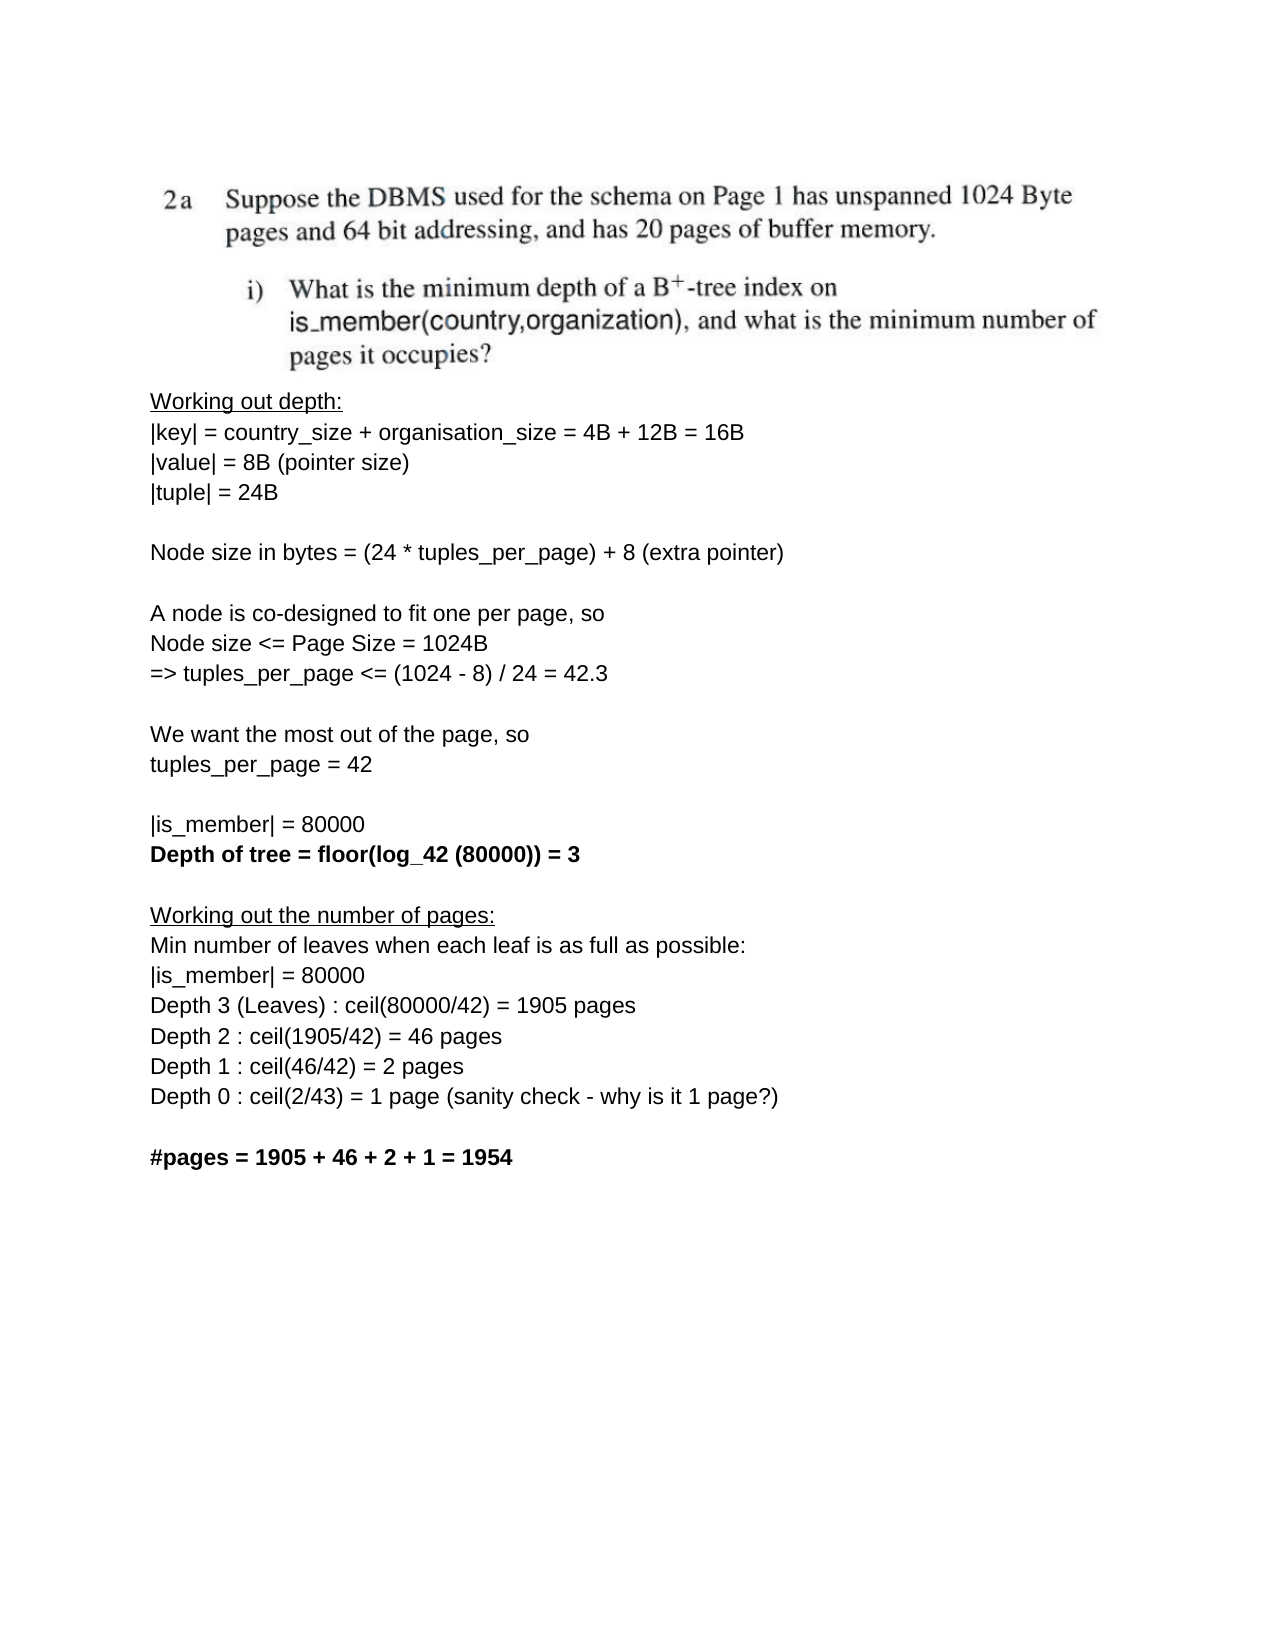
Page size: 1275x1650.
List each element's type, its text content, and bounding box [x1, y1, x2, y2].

text Node size <= Page Size = 1024B [150, 630, 1125, 656]
text Min number of leaves when each leaf is as full as possible: [150, 932, 1125, 958]
text Depth 2 : ceil(1905/42) = 46 pages [150, 1023, 1125, 1049]
text |is_member| = 80000 [150, 811, 1125, 837]
text Node size in bytes = (24 * tuples_per_page) + 8 (extra pointer) [150, 539, 1125, 566]
text Depth 3 (Leaves) : ceil(80000/42) = 1905 pages [150, 992, 1125, 1019]
text |is_member| = 80000 [150, 962, 1125, 988]
text |key| = country_size + organisation_size = 4B + 12B = 16B [150, 418, 1125, 445]
text tuples_per_page = 42 [150, 751, 1125, 777]
text Depth 0 : ceil(2/43) = 1 page (sanity check - why is it 1 page?) [150, 1083, 1125, 1109]
text |tuple| = 24B [150, 479, 1125, 505]
text Working out depth: [150, 388, 1125, 414]
text We want the most out of the page, so [150, 721, 1125, 747]
text => tuples_per_page <= (1024 - 8) / 24 = 42.3 [150, 660, 1125, 686]
text A node is co-designed to fit one per page, so [150, 600, 1125, 626]
text Working out the number of pages: [150, 902, 1125, 928]
text Depth 1 : ceil(46/42) = 2 pages [150, 1053, 1125, 1079]
text Depth of tree = floor(log_42 (80000)) = 3 [150, 841, 1125, 868]
text #pages = 1905 + 46 + 2 + 1 = 1954 [150, 1143, 1125, 1170]
text |value| = 8B (pointer size) [150, 449, 1125, 475]
picture [150, 180, 1125, 385]
